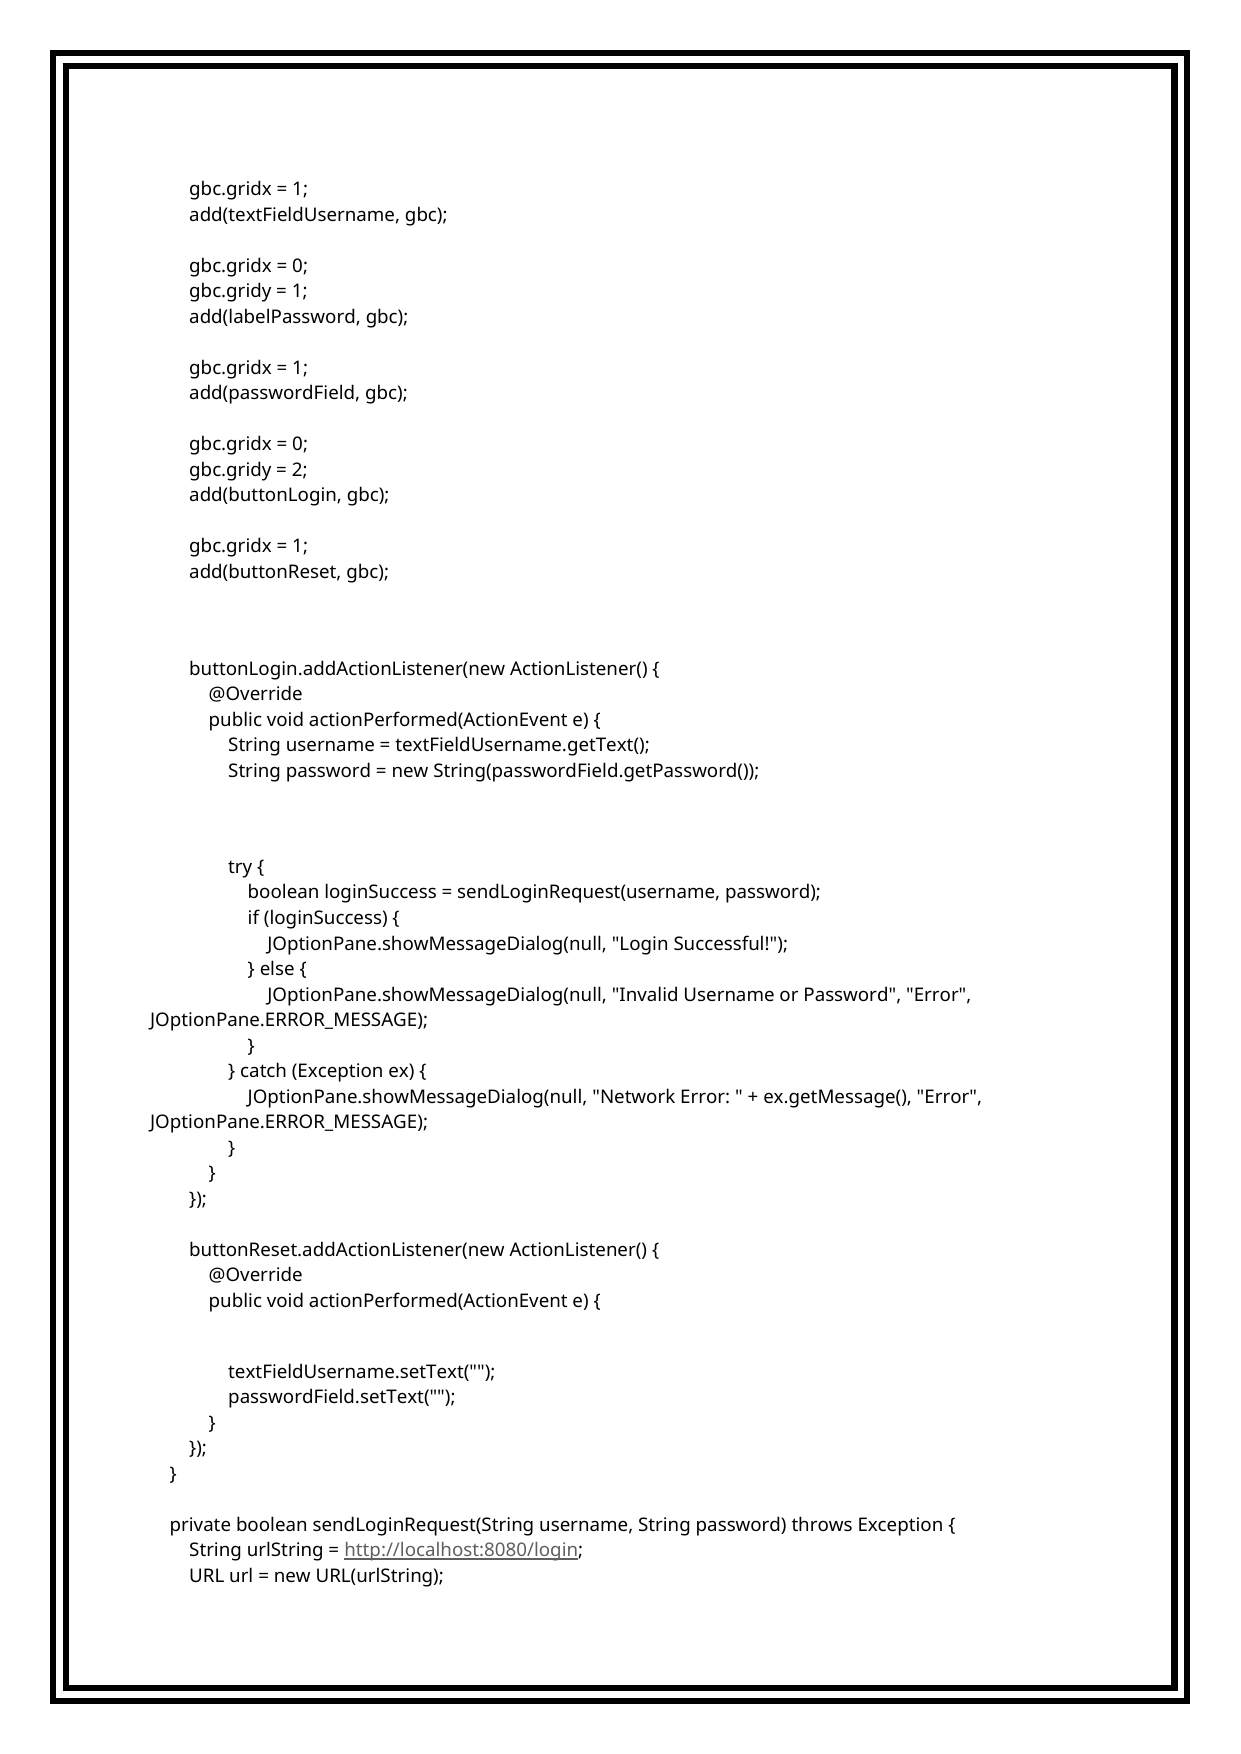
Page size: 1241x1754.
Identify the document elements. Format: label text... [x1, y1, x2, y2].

text URL url = new URL(urlString); [150, 1562, 1090, 1588]
text add(textFieldUsername, gbc); [150, 201, 1090, 227]
text } [150, 1409, 1090, 1435]
text add(passwordField, gbc); [150, 380, 1090, 405]
text }); [150, 1435, 1090, 1460]
text buttonReset.addActionListener(new ActionListener() { [150, 1236, 1090, 1262]
text JOptionPane.showMessageDialog(null, "Login Successful!"); [150, 930, 1090, 955]
text if (loginSuccess) { [150, 904, 1090, 930]
text } [150, 1032, 1090, 1057]
text add(buttonReset, gbc); [150, 558, 1090, 584]
text gbc.gridx = 0; [150, 252, 1090, 278]
text @Override [150, 680, 1090, 706]
text String password = new String(passwordField.getPassword()); [150, 757, 1090, 782]
text add(buttonLogin, gbc); [150, 482, 1090, 507]
text public void actionPerformed(ActionEvent e) { [150, 706, 1090, 731]
text gbc.gridy = 1; [150, 278, 1090, 303]
text textFieldUsername.setText(""); [150, 1358, 1090, 1384]
text gbc.gridx = 0; [150, 431, 1090, 456]
text boolean loginSuccess = sendLoginRequest(username, password); [150, 879, 1090, 904]
text } else { [150, 955, 1090, 981]
text gbc.gridx = 1; [150, 533, 1090, 558]
text String urlString = http://localhost:8080/login; [150, 1537, 1090, 1562]
text gbc.gridx = 1; [150, 176, 1090, 201]
text public void actionPerformed(ActionEvent e) { [150, 1287, 1090, 1313]
text } catch (Exception ex) { [150, 1057, 1090, 1083]
text } [150, 1159, 1090, 1185]
text String username = textFieldUsername.getText(); [150, 731, 1090, 757]
text gbc.gridy = 2; [150, 456, 1090, 482]
text } [150, 1134, 1090, 1159]
text buttonLogin.addActionListener(new ActionListener() { [150, 655, 1090, 680]
text add(labelPassword, gbc); [150, 303, 1090, 329]
text gbc.gridx = 1; [150, 354, 1090, 380]
text passwordField.setText(""); [150, 1384, 1090, 1409]
text JOptionPane.showMessageDialog(null, "Network Error: " + ex.getMessage(), "Error", JOptionPane.ERROR_MESSAGE); [150, 1083, 1090, 1134]
text @Override [150, 1262, 1090, 1287]
text } [150, 1460, 1090, 1486]
text private boolean sendLoginRequest(String username, String password) throws Exception { [150, 1511, 1090, 1537]
text JOptionPane.showMessageDialog(null, "Invalid Username or Password", "Error", JOptionPane.ERROR_MESSAGE); [150, 981, 1090, 1032]
text }); [150, 1185, 1090, 1211]
text try { [150, 853, 1090, 879]
